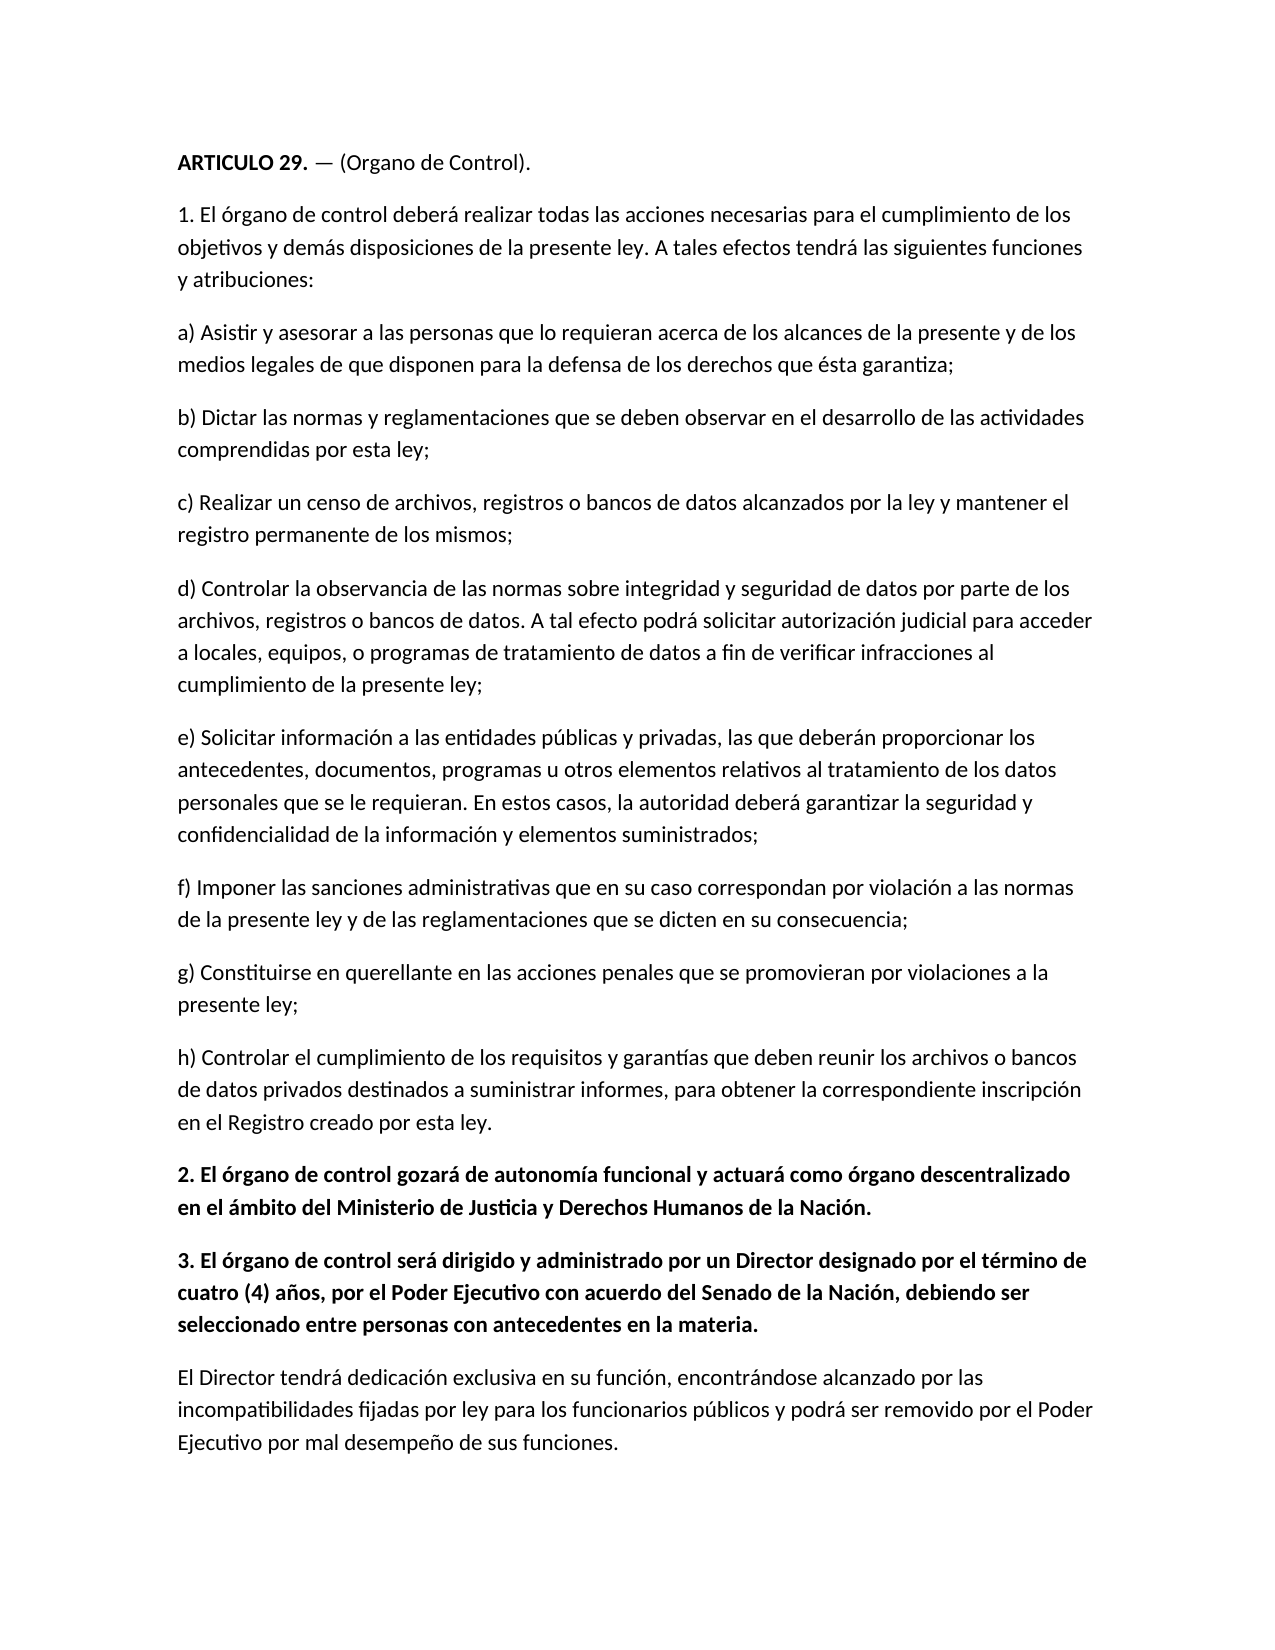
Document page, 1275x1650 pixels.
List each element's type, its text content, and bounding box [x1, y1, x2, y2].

text g) Constituirse en querellante en las acciones penales que se promovieran por violaciones a la presente ley; [177, 958, 1098, 1018]
text a) Asistir y asesorar a las personas que lo requieran acerca de los alcances de la presente y de los medios legales de que disponen para la defensa de los derechos que ésta garantiza; [177, 318, 1098, 378]
text f) Imponer las sanciones administrativas que en su caso correspondan por violación a las normas de la presente ley y de las reglamentaciones que se dicten en su consecuencia; [177, 873, 1098, 933]
text El Director tendrá dedicación exclusiva en su función, encontrándose alcanzado por las incompatibilidades fijadas por ley para los funcionarios públicos y podrá ser removido por el Poder Ejecutivo por mal desempeño de sus funciones. [177, 1363, 1098, 1456]
text c) Realizar un censo de archivos, registros o bancos de datos alcanzados por la ley y mantener el registro permanente de los mismos; [177, 488, 1098, 549]
text b) Dictar las normas y reglamentaciones que se deben observar en el desarrollo de las actividades comprendidas por esta ley; [177, 403, 1098, 463]
text e) Solicitar información a las entidades públicas y privadas, las que deberán proporcionar los antecedentes, documentos, programas u otros elementos relativos al tratamiento de los datos personales que se le requieran. En estos casos, la autoridad deberá garantizar la seguridad y confidencialidad de la información y elementos suministrados; [177, 723, 1098, 848]
text 2. El órgano de control gozará de autonomía funcional y actuará como órgano descentralizado en el ámbito del Ministerio de Justicia y Derechos Humanos de la Nación. [177, 1161, 1098, 1221]
text 3. El órgano de control será dirigido y administrado por un Director designado por el término de cuatro (4) años, por el Poder Ejecutivo con acuerdo del Senado de la Nación, debiendo ser seleccionado entre personas con antecedentes en la materia. [177, 1246, 1098, 1338]
text d) Controlar la observancia de las normas sobre integridad y seguridad de datos por parte de los archivos, registros o bancos de datos. A tal efecto podrá solicitar autorización judicial para acceder a locales, equipos, o programas de tratamiento de datos a fin de verificar infracciones al cumplimiento de la presente ley; [177, 574, 1098, 698]
text ARTICULO 29. — (Organo de Control). [177, 148, 1098, 176]
text 1. El órgano de control deberá realizar todas las acciones necesarias para el cumplimiento de los objetivos y demás disposiciones de la presente ley. A tales efectos tendrá las siguientes funciones y atribuciones: [177, 201, 1098, 293]
text h) Controlar el cumplimiento de los requisitos y garantías que deben reunir los archivos o bancos de datos privados destinados a suministrar informes, para obtener la correspondiente inscripción en el Registro creado por esta ley. [177, 1043, 1098, 1136]
